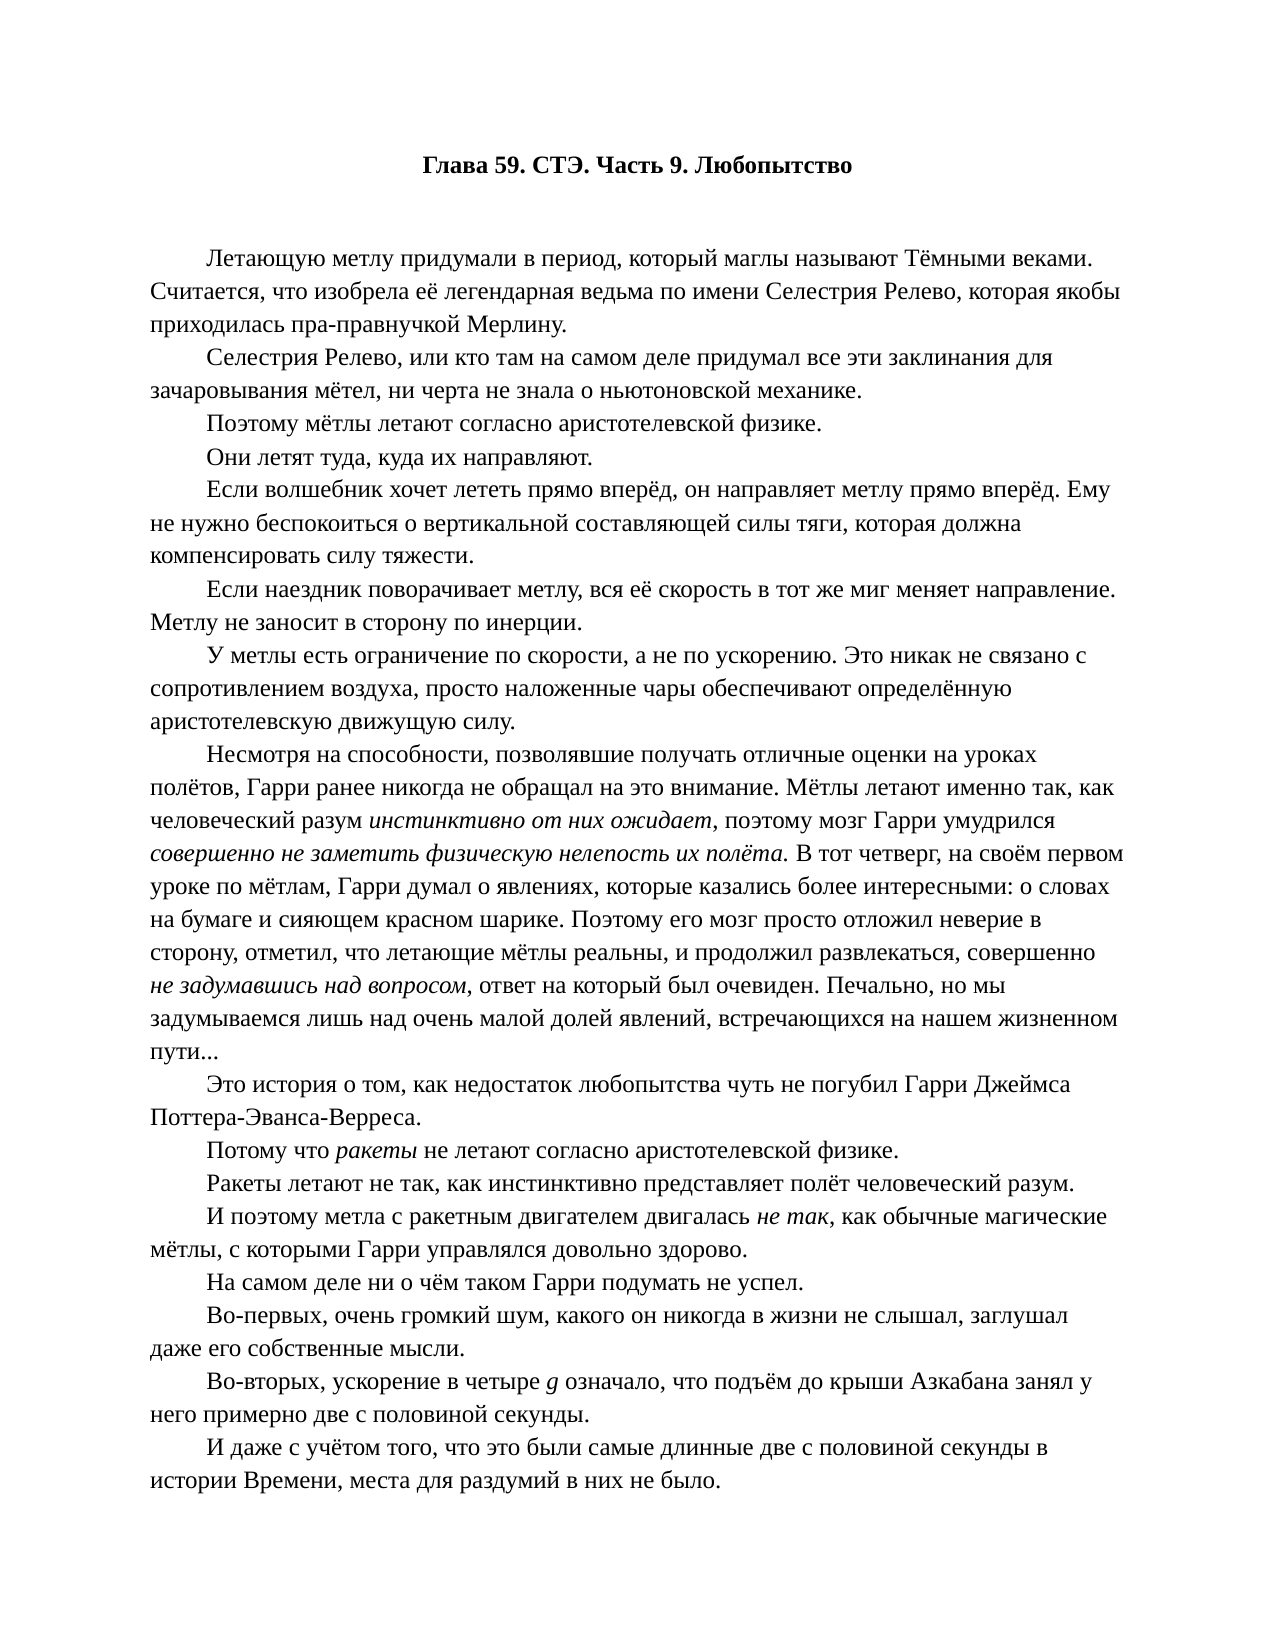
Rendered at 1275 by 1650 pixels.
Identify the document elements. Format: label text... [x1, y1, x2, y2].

text Во-вторых, ускорение в четыре g означало, что подъём до крыши Азкабана занял у него примерно две с половиной секунды. [150, 1366, 1125, 1428]
text Ракеты летают не так, как инстинктивно представляет полёт человеческий разум. [150, 1168, 1125, 1197]
text Потому что ракеты не летают согласно аристотелевской физике. [150, 1135, 1125, 1164]
text Они летят туда, куда их направляют. [150, 442, 1125, 470]
text Если наездник поворачивает метлу, вся её скорость в тот же миг меняет направление. Метлу не заносит в сторону по инерции. [150, 574, 1125, 635]
text Поэтому мётлы летают согласно аристотелевской физике. [150, 408, 1125, 437]
text Это история о том, как недостаток любопытства чуть не погубил Гарри Джеймса Поттера-Эванса-Верреса. [150, 1069, 1125, 1131]
text Летающую метлу придумали в период, который маглы называют Тёмными веками. Считается, что изобрела её легендарная ведьма по имени Селестрия Релево, которая якобы приходилась пра-правнучкой Мерлину. [150, 243, 1125, 338]
text Если волшебник хочет лететь прямо вперёд, он направляет метлу прямо вперёд. Ему не нужно беспокоиться о вертикальной составляющей силы тяги, которая должна компенсировать силу тяжести. [150, 474, 1125, 569]
text И поэтому метла с ракетным двигателем двигалась не так, как обычные магические мётлы, с которыми Гарри управлялся довольно здорово. [150, 1201, 1125, 1263]
text Несмотря на способности, позволявшие получать отличные оценки на уроках полётов, Гарри ранее никогда не обращал на это внимание. Мётлы летают именно так, как человеческий разум инстинктивно от них ожидает, поэтому мозг Гарри умудрился совершенно не заметить физическую нелепость их полёта. В тот четверг, на своём первом уроке по мётлам, Гарри думал о явлениях, которые казались более интересными: о словах на бумаге и сияющем красном шарике. Поэтому его мозг просто отложил неверие в сторону, отметил, что летающие мётлы реальны, и продолжил развлекаться, совершенно не задумавшись над вопросом, ответ на который был очевиден. Печально, но мы задумываемся лишь над очень малой долей явлений, встречающихся на нашем жизненном пути... [150, 739, 1125, 1065]
text Во-первых, очень громкий шум, какого он никогда в жизни не слышал, заглушал даже его собственные мысли. [150, 1300, 1125, 1362]
text И даже с учётом того, что это были самые длинные две с половиной секунды в истории Времени, места для раздумий в них не было. [150, 1432, 1125, 1494]
subtitle Глава 59. СТЭ. Часть 9. Любопытство [150, 150, 1125, 179]
text У метлы есть ограничение по скорости, а не по ускорению. Это никак не связано с сопротивлением воздуха, просто наложенные чары обеспечивают определённую аристотелевскую движущую силу. [150, 640, 1125, 734]
text На самом деле ни о чём таком Гарри подумать не успел. [150, 1267, 1125, 1296]
text Селестрия Релево, или кто там на самом деле придумал все эти заклинания для зачаровывания мётел, ни черта не знала о ньютоновской механике. [150, 342, 1125, 404]
